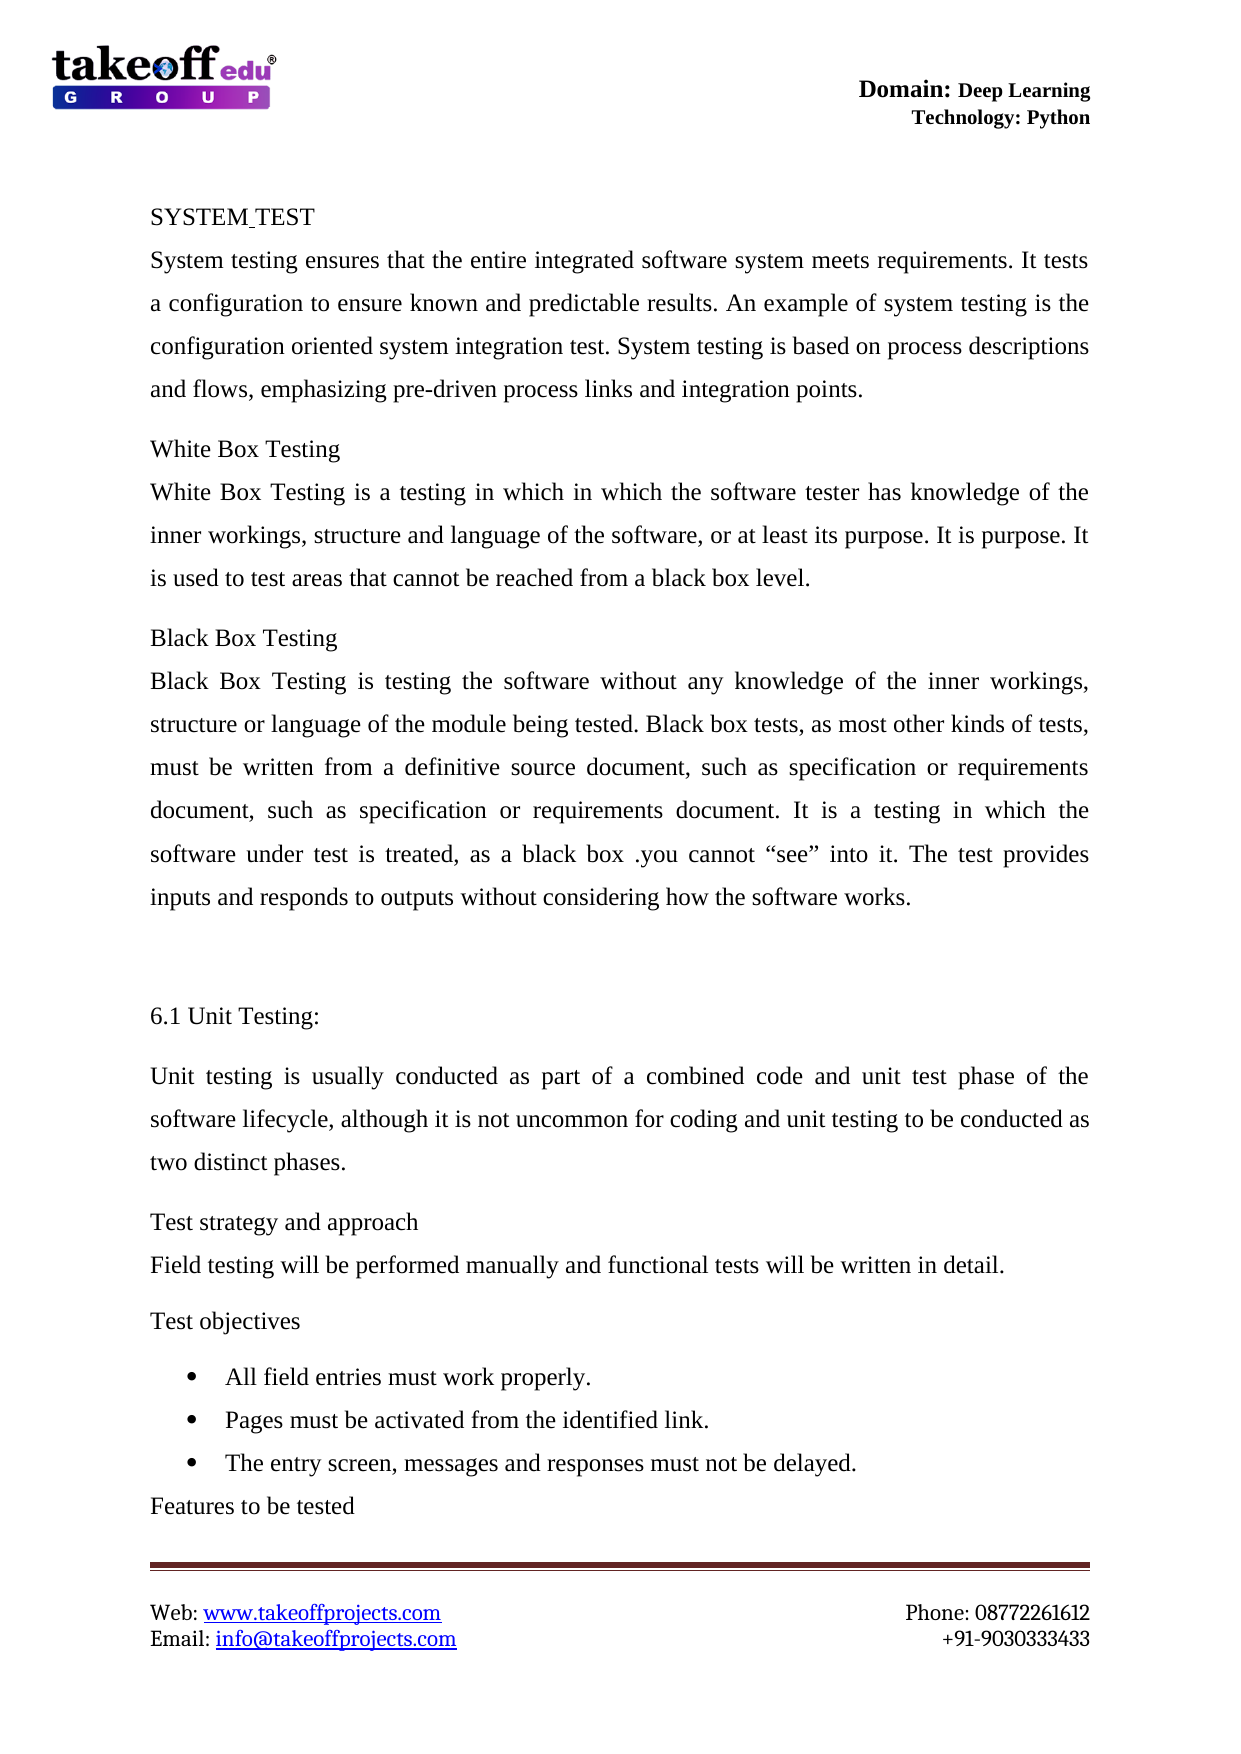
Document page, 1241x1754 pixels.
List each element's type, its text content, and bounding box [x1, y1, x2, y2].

subtitle White Box Testing [150, 434, 1090, 463]
text Test objectives [150, 1306, 1090, 1335]
text Unit testing is usually conducted as part of a combined code and unit test phase of the software lifecycle, although it is not uncommon for coding and unit testing to be conducted as two distinct phases. [150, 1061, 1090, 1176]
text System testing ensures that the entire integrated software system meets requirements. It tests a configuration to ensure known and predictable results. An example of system testing is the configuration oriented system integration test. System testing is based on process descriptions and flows, emphasizing pre-driven process links and integration points. [150, 245, 1090, 403]
list Pages must be activated from the identified link. [187, 1405, 1090, 1433]
text Field testing will be performed manually and functional tests will be written in detail. [150, 1250, 1090, 1279]
picture [49, 41, 279, 118]
list The entry screen, messages and responses must not be delayed. [187, 1448, 1090, 1477]
list All field entries must work properly. [187, 1362, 1090, 1390]
text Black Box Testing is testing the software without any knowledge of the inner workings, structure or language of the module being tested. Black box tests, as most other kinds of tests, must be written from a definitive source document, such as specification or requirements document, such as specification or requirements document. It is a testing in which the software under test is treated, as a black box .you cannot “see” into it. The test provides inputs and responds to outputs without considering how the software works. [150, 666, 1090, 911]
text 6.1 Unit Testing: [150, 1001, 1090, 1030]
text Features to be tested [150, 1491, 1090, 1520]
subtitle SYSTEM TEST [150, 202, 1090, 230]
subtitle Test strategy and approach [150, 1207, 1090, 1236]
text White Box Testing is a testing in which in which the software tester has knowledge of the inner workings, structure and language of the software, or at least its purpose. It is purpose. It is used to test areas that cannot be reached from a black box level. [150, 477, 1090, 592]
subtitle Black Box Testing [150, 623, 1090, 652]
